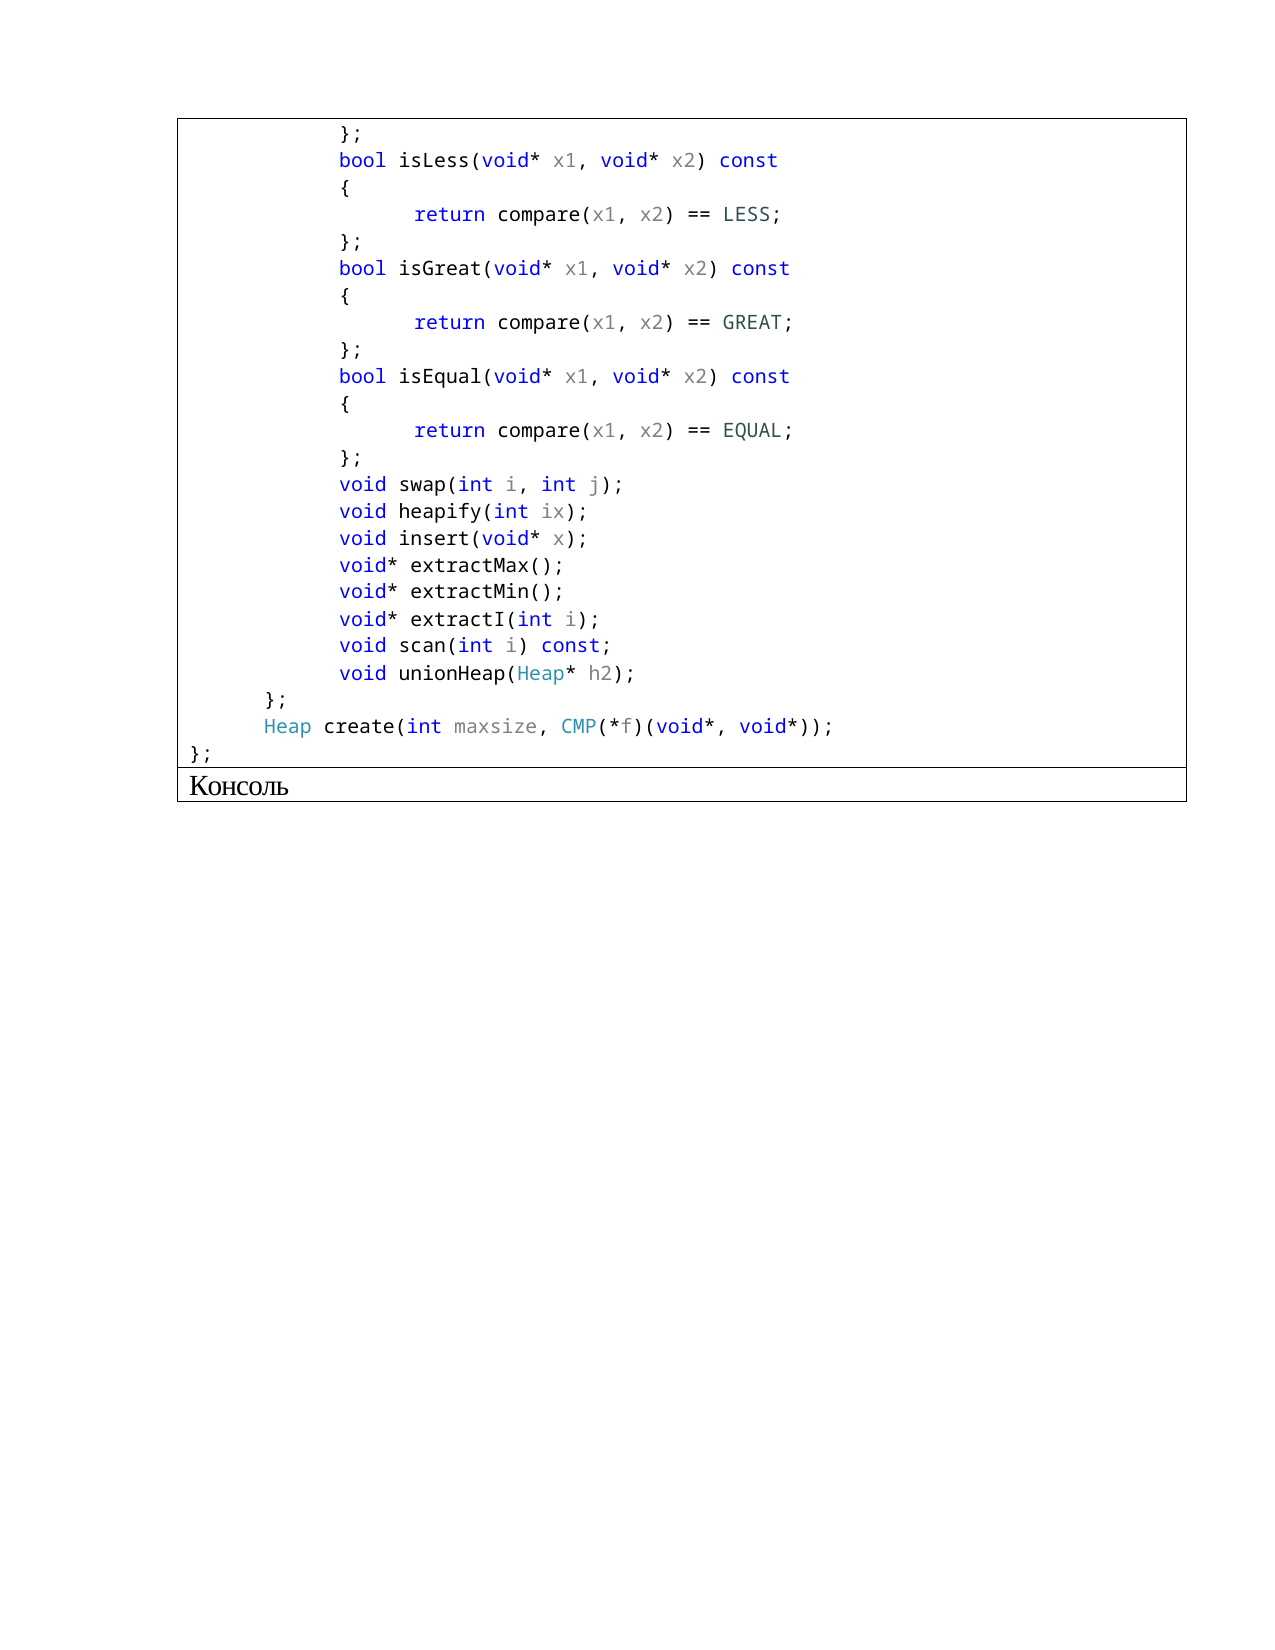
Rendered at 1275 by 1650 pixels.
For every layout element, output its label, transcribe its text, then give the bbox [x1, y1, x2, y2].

table_cell Консоль [178, 768, 1186, 801]
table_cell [178, 119, 1186, 767]
